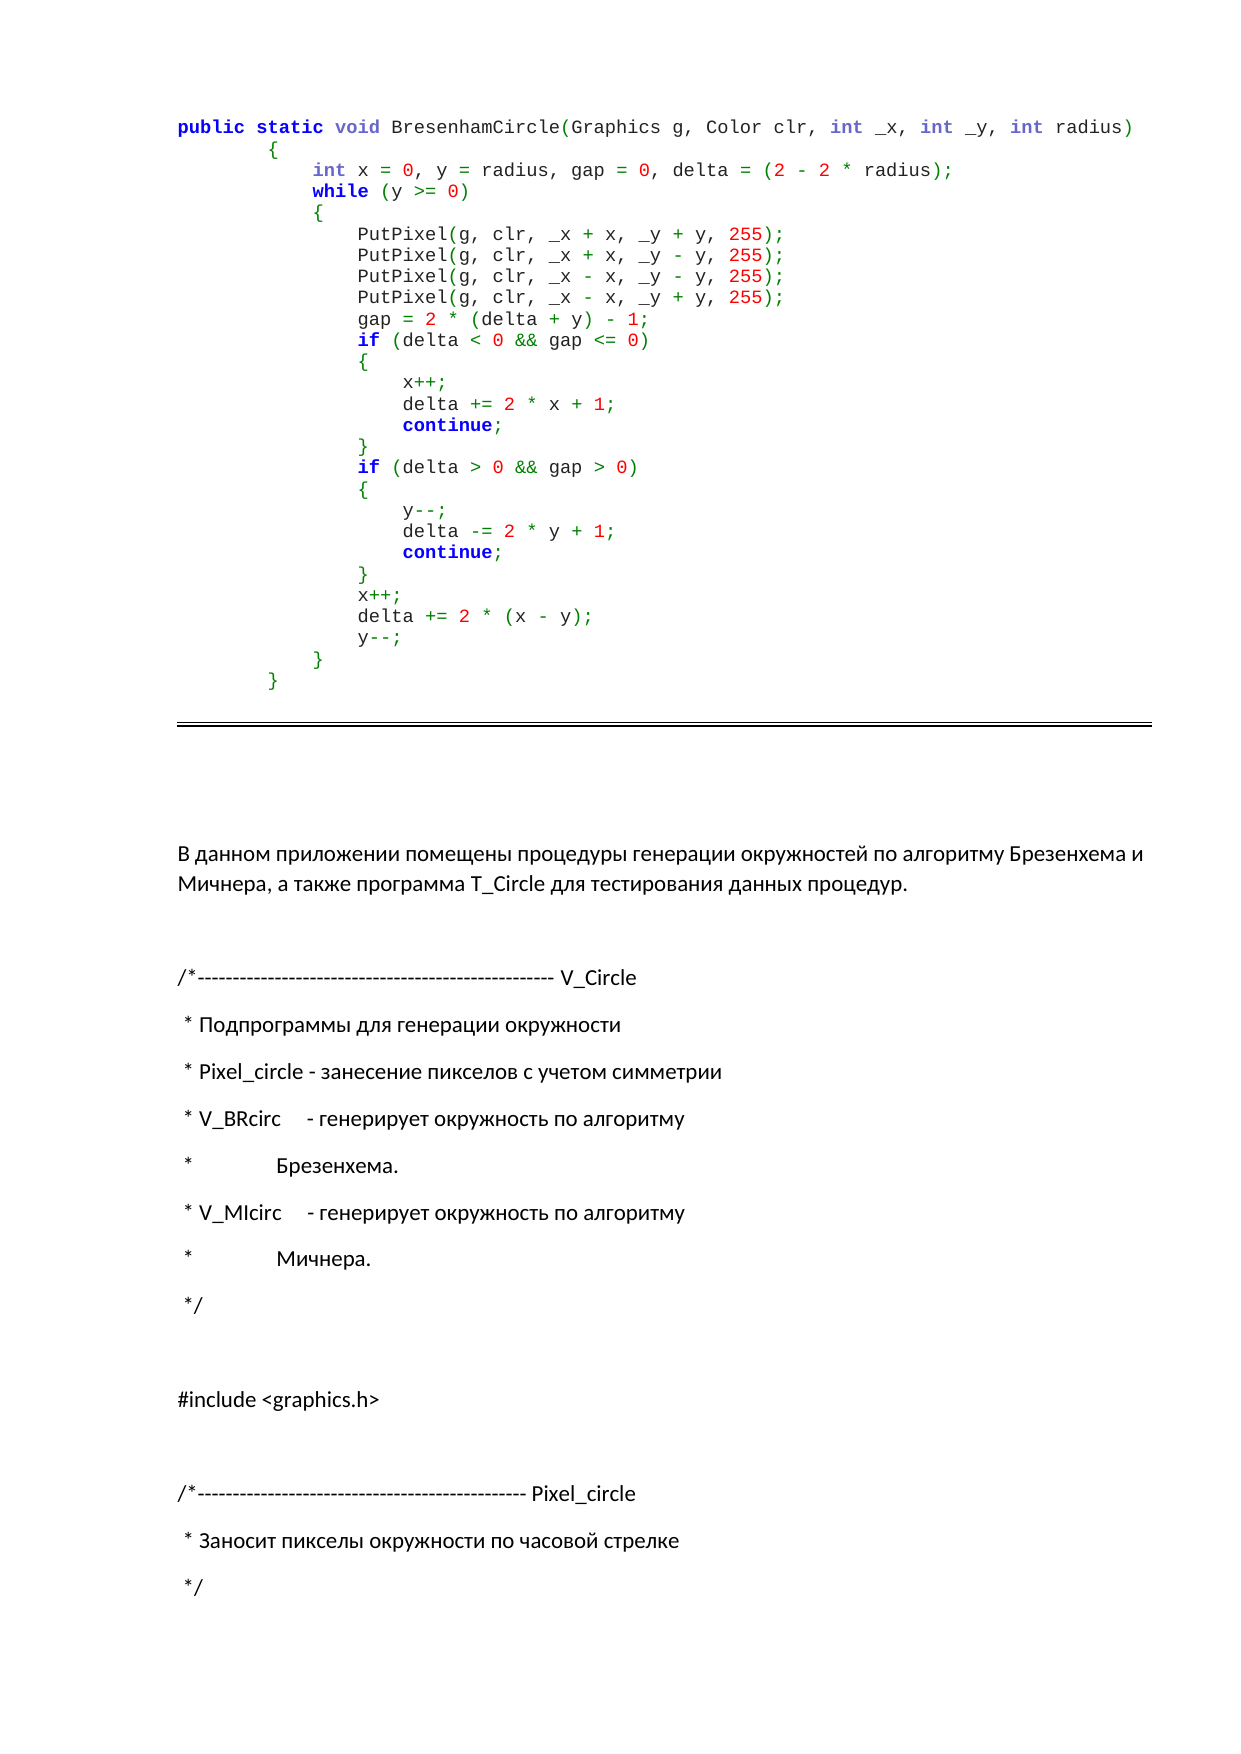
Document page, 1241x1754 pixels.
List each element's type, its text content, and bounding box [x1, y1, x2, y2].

text * Брезенхема. [177, 1151, 1152, 1179]
text * V_MIcirc - генерирует окружность по алгоритму [177, 1198, 1152, 1226]
text } [177, 649, 1152, 671]
text public static void BresenhamCircle(Graphics g, Color clr, int _x, int _y, int radius) [177, 118, 1152, 139]
text /*----------------------------------------------- Pixel_circle [177, 1479, 1152, 1507]
text { [177, 203, 1152, 224]
text * V_BRcirc - генерирует окружность по алгоритму [177, 1104, 1152, 1132]
text * Pixel_circle - занесение пикселов с учетом симметрии [177, 1057, 1152, 1085]
text x++; [177, 586, 1152, 607]
text int x = 0, y = radius, gap = 0, delta = (2 - 2 * radius); [177, 161, 1152, 182]
text * Заносит пикселы окружности по часовой стрелке [177, 1526, 1152, 1554]
text gap = 2 * (delta + y) - 1; [177, 309, 1152, 331]
text * Мичнера. [177, 1244, 1152, 1272]
text delta -= 2 * y + 1; [177, 522, 1152, 543]
text #include <graphics.h> [177, 1385, 1152, 1413]
text x++; [177, 373, 1152, 394]
text */ [177, 1573, 1152, 1601]
text delta += 2 * (x - y); [177, 607, 1152, 628]
text } [177, 671, 1152, 692]
text { [177, 479, 1152, 501]
text continue; [177, 543, 1152, 564]
text y--; [177, 628, 1152, 649]
text y--; [177, 501, 1152, 522]
text * Подпрограммы для генерации окружности [177, 1010, 1152, 1038]
text if (delta < 0 && gap <= 0) [177, 331, 1152, 352]
text */ [177, 1291, 1152, 1319]
text PutPixel(g, clr, _x + x, _y + y, 255); [177, 224, 1152, 246]
text } [177, 564, 1152, 586]
text if (delta > 0 && gap > 0) [177, 458, 1152, 479]
text PutPixel(g, clr, _x - x, _y - y, 255); [177, 267, 1152, 288]
text /*--------------------------------------------------- V_Circle [177, 963, 1152, 991]
text { [177, 139, 1152, 161]
text { [177, 352, 1152, 373]
text while (y >= 0) [177, 182, 1152, 203]
text В данном приложении помещены процедуры генерации окружностей по алгоритму Брезенхема и Мичнера, а также программа T_Circle для тестирования данных процедур. [177, 839, 1152, 897]
text PutPixel(g, clr, _x + x, _y - y, 255); [177, 246, 1152, 267]
text } [177, 437, 1152, 458]
text PutPixel(g, clr, _x - x, _y + y, 255); [177, 288, 1152, 309]
text continue; [177, 416, 1152, 437]
text delta += 2 * x + 1; [177, 394, 1152, 416]
